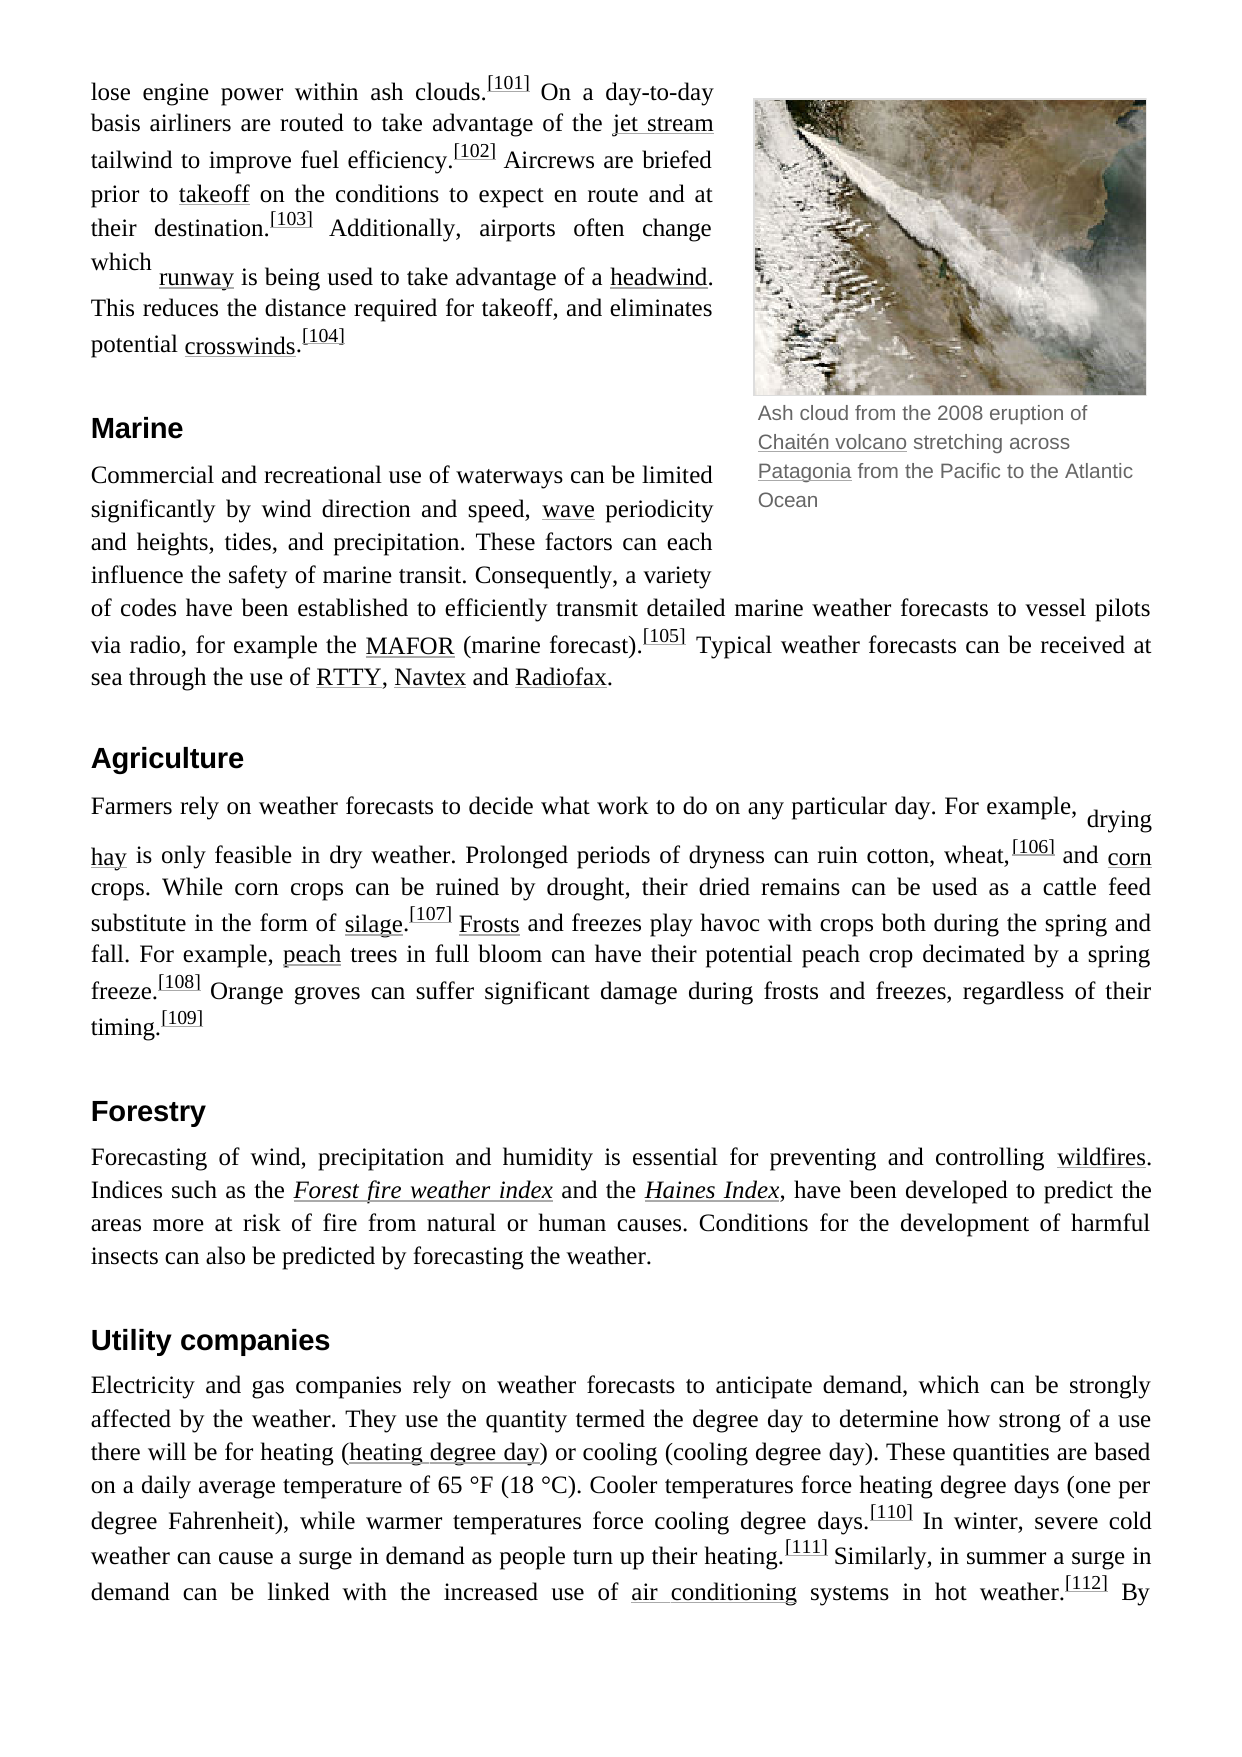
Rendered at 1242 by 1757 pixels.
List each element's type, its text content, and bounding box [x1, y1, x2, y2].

subtitle Agriculture [91, 741, 1153, 775]
text Commercial and recreational use of waterways can be limited significantly by wind direction and speed, wave periodicity and heights, tides, and precipitation. These factors can each influence the safety of marine transit. Consequently, a variety [91, 461, 714, 588]
subtitle Marine [91, 411, 718, 445]
text of codes have been established to efficiently transmit detailed marine weather forecasts to vessel pilots via radio, for example the MAFOR (marine forecast).[105] Typical weather forecasts can be received at sea through the use of RTTY, Navtex and Radiofax. [91, 593, 1152, 691]
text Forecasting of wind, precipitation and humidity is essential for preventing and controlling wildfires. Indices such as the Forest fire weather index and the Haines Index, have been developed to predict the areas more at risk of fire from natural or human causes. Conditions for the development of harmful insects can also be predicted by forecasting the weather. [91, 1142, 1152, 1270]
text which runway is being used to take advantage of a headwind. This reduces the distance required for takeoff, and eliminates potential crosswinds.[104] [91, 247, 714, 359]
text lose engine power within ash clouds.[101] On a day-to-day basis airliners are routed to take advantage of the jet stream tailwind to improve fuel efficiency.[102] Aircrews are briefed [91, 71, 714, 173]
subtitle Utility companies [91, 1323, 1153, 1356]
subtitle Forestry [91, 1094, 1153, 1128]
text Ash cloud from the 2008 eruption of Chaitén volcano stretching across Patagonia from the Pacific to the Atlantic Ocean [758, 401, 1139, 512]
picture [753, 98, 1147, 396]
text on a daily average temperature of 65 °F (18 °C). Cooler temperatures force heating degree days (one per degree Fahrenheit), while warmer temperatures force cooling degree days.[110] In winter, severe cold weather can cause a surge in demand as people turn up their heating.[111] Similarly, in summer a surge in demand can be linked with the increased use of air conditioning systems in hot weather.[112] By [91, 1471, 1152, 1606]
text prior to takeoff on the conditions to expect en route and at their destination.[103] Additionally, airports often change [91, 179, 714, 242]
text Electricity and gas companies rely on weather forecasts to anticipate demand, which can be strongly affected by the weather. They use the quantity termed the degree day to determine how strong of a use there will be for heating (heating degree day) or cooling (cooling degree day). These quantities are based [91, 1371, 1152, 1466]
text Farmers rely on weather forecasts to decide what work to do on any particular day. For example, drying hay is only feasible in dry weather. Prolonged periods of dryness can ruin cotton, wheat,[106] and corn crops. While corn crops can be ruined by drought, their dried remains can be used as a cattle feed substitute in the form of silage.[107] Frosts and freezes play havoc with crops both during the spring and fall. For example, peach trees in full bloom can have their potential peach crop decimated by a spring freeze.[108] Orange groves can suffer significant damage during frosts and freezes, regardless of their timing.[109] [91, 791, 1152, 1041]
